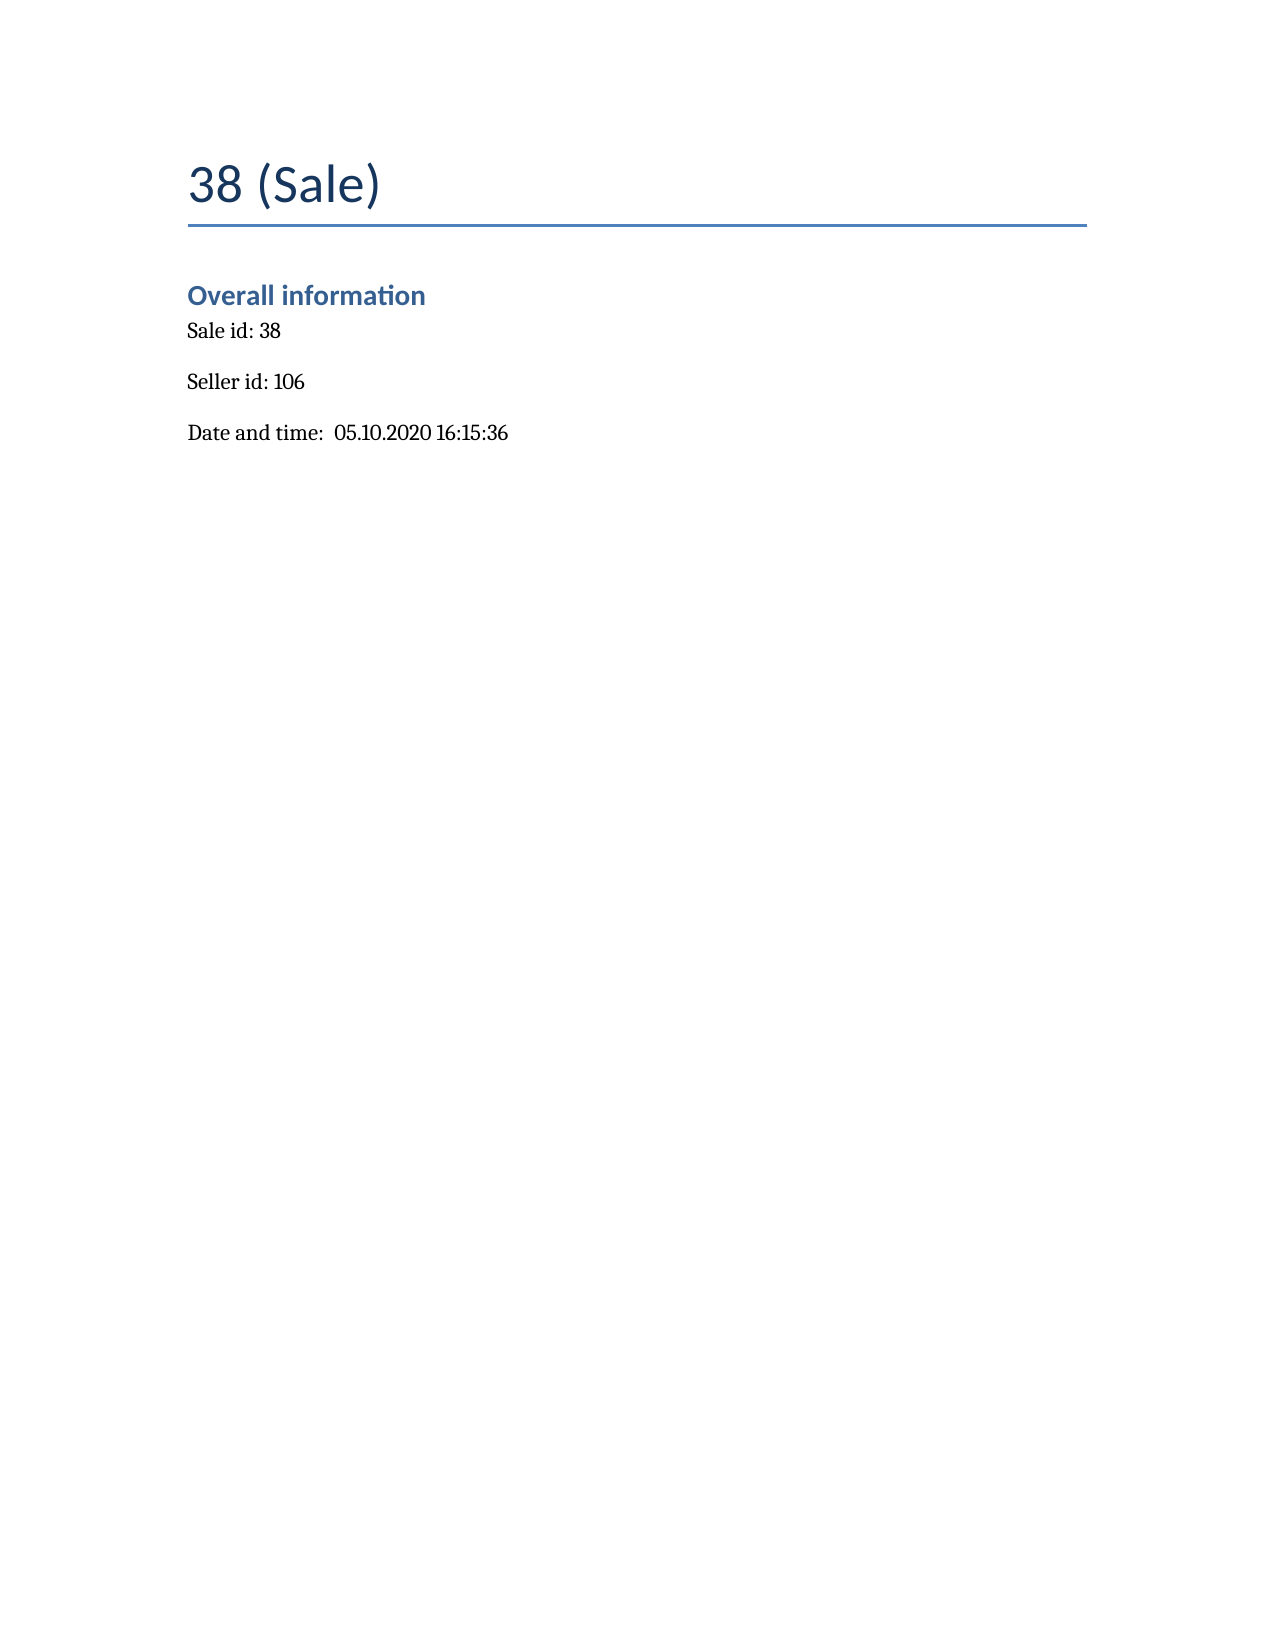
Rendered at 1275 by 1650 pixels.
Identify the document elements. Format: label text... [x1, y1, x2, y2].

title 38 (Sale) [187, 150, 1087, 227]
subtitle Overall information [187, 277, 1087, 312]
text Seller id: 106 [187, 368, 1087, 395]
text Date and time: 05.10.2020 16:15:36 [187, 419, 1087, 446]
text Sale id: 38 [187, 317, 1087, 344]
